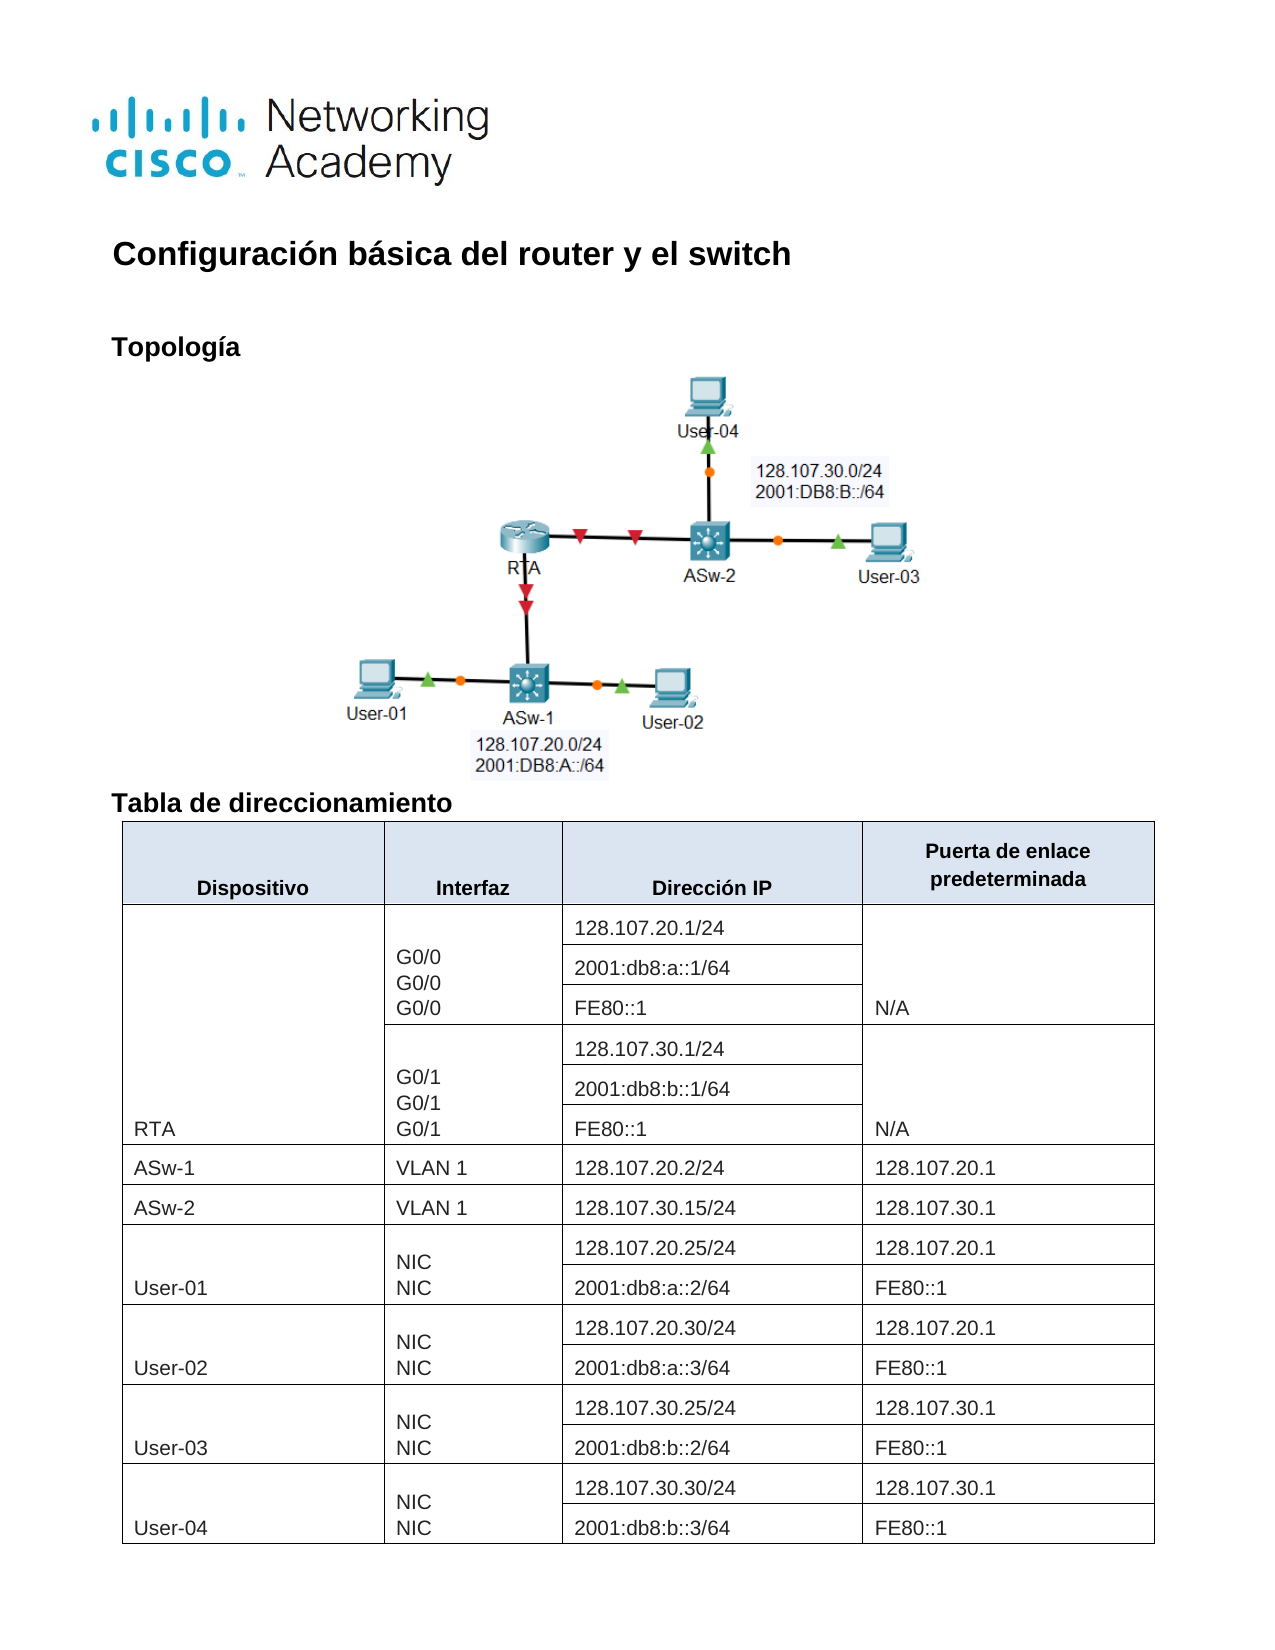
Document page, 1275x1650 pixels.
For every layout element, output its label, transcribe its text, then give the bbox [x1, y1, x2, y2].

table_cell 2001:db8:b::2/64 [563, 1425, 862, 1463]
table_cell User-01 [123, 1225, 384, 1304]
table_header Dispositivo [123, 822, 384, 903]
table_cell FE80::1 [863, 1265, 1154, 1304]
text Topología [111, 331, 1163, 362]
table_cell 128.107.30.15/24 [563, 1185, 862, 1224]
subtitle Tabla de direccionamiento [111, 787, 1163, 818]
table_cell NIC NIC [385, 1385, 562, 1463]
table_cell 128.107.30.25/24 [563, 1385, 862, 1423]
picture [342, 368, 932, 785]
table_cell VLAN 1 [385, 1145, 562, 1184]
table_cell 128.107.30.1 [863, 1185, 1154, 1224]
table_cell 128.107.30.1/24 [563, 1025, 862, 1064]
picture [82, 81, 507, 214]
table_cell 128.107.20.1 [863, 1305, 1154, 1343]
table_cell FE80::1 [563, 1105, 862, 1144]
table_cell FE80::1 [863, 1345, 1154, 1383]
table_cell FE80::1 [563, 985, 862, 1024]
table_cell 128.107.30.30/24 [563, 1464, 862, 1503]
table_cell User-04 [123, 1464, 384, 1543]
table_cell ASw-1 [123, 1145, 384, 1184]
table_cell 128.107.20.30/24 [563, 1305, 862, 1343]
text Configuración básica del router y el switch [112, 234, 1163, 272]
table_cell 2001:db8:b::1/64 [563, 1065, 862, 1104]
table_header Interfaz [385, 822, 562, 903]
table_cell N/A [863, 1025, 1154, 1144]
table_cell VLAN 1 [385, 1185, 562, 1224]
table_cell ASw-2 [123, 1185, 384, 1224]
table_cell RTA [123, 905, 384, 1144]
table_cell 2001:db8:b::3/64 [563, 1504, 862, 1543]
table_cell User-03 [123, 1385, 384, 1463]
table_header Puerta de enlace predeterminada [863, 822, 1154, 903]
table_cell 128.107.30.1 [863, 1385, 1154, 1423]
table_cell User-02 [123, 1305, 384, 1383]
table_cell 128.107.20.1/24 [563, 905, 862, 944]
table_cell G0/0 G0/0 G0/0 [385, 905, 562, 1024]
table_cell 128.107.20.1 [863, 1225, 1154, 1264]
table_cell NIC NIC [385, 1225, 562, 1304]
table_cell 128.107.30.1 [863, 1464, 1154, 1503]
table_cell FE80::1 [863, 1504, 1154, 1543]
table_cell 2001:db8:a::2/64 [563, 1265, 862, 1304]
table_cell NIC NIC [385, 1305, 562, 1383]
table_cell 128.107.20.1 [863, 1145, 1154, 1184]
table_cell FE80::1 [863, 1425, 1154, 1463]
table_cell 128.107.20.25/24 [563, 1225, 862, 1264]
table_cell NIC NIC [385, 1464, 562, 1543]
table_cell G0/1 G0/1 G0/1 [385, 1025, 562, 1144]
table_cell 128.107.20.2/24 [563, 1145, 862, 1184]
table_cell 2001:db8:a::1/64 [563, 945, 862, 984]
table_header Dirección IP [563, 822, 862, 903]
table_cell 2001:db8:a::3/64 [563, 1345, 862, 1383]
table_cell N/A [863, 905, 1154, 1024]
